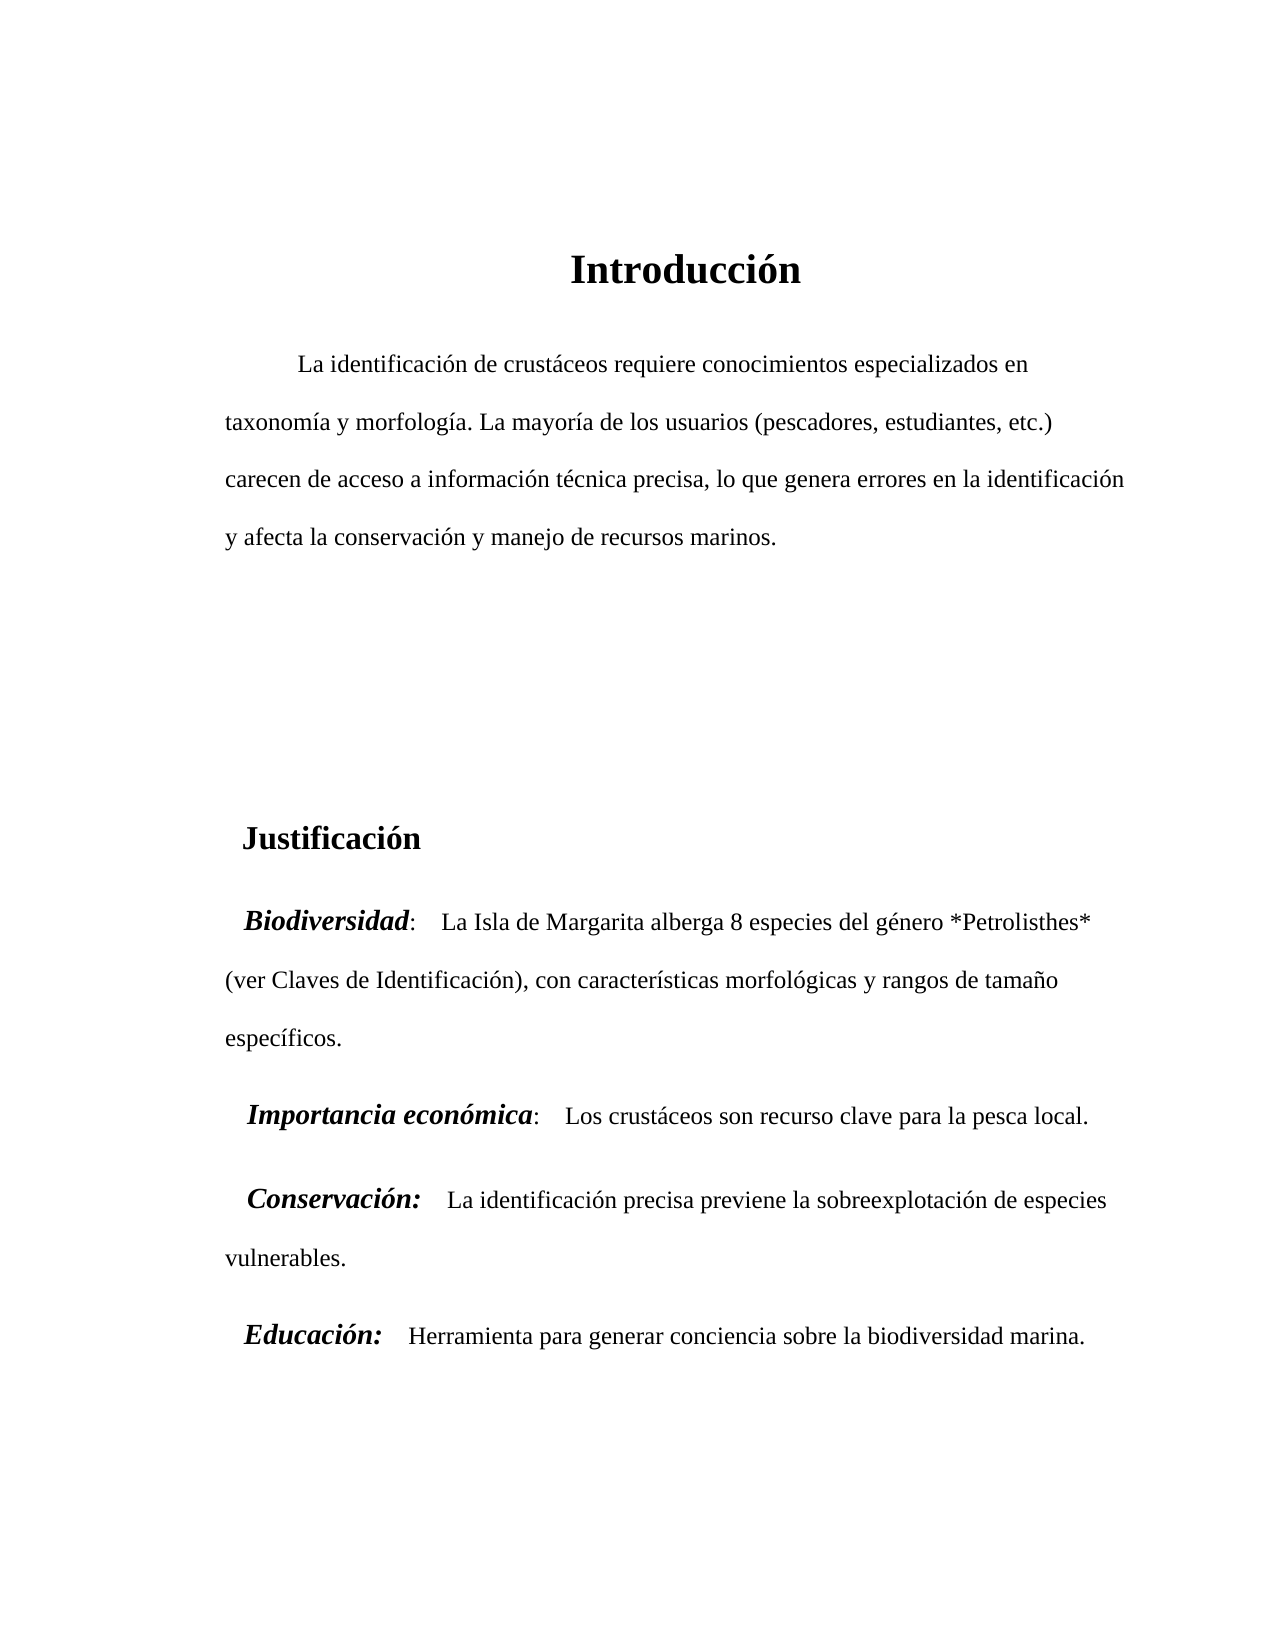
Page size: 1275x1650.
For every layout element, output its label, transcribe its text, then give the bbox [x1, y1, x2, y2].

text Importancia económica: Los crustáceos son recurso clave para la pesca local. [225, 1097, 1125, 1131]
subtitle Introducción [225, 245, 1125, 293]
text La identificación de crustáceos requiere conocimientos especializados en taxonomía y morfología. La mayoría de los usuarios (pescadores, estudiantes, etc.) carecen de acceso a información técnica precisa, lo que genera errores en la identificación y afecta la conservación y manejo de recursos marinos. [225, 349, 1125, 550]
subtitle Justificación [225, 818, 1125, 857]
text Biodiversidad: La Isla de Margarita alberga 8 especies del género *Petrolisthes* (ver Claves de Identificación), con características morfológicas y rangos de tamaño específicos. [225, 903, 1125, 1052]
text Conservación: La identificación precisa previene la sobreexplotación de especies vulnerables. [225, 1181, 1125, 1272]
text Educación: Herramienta para generar conciencia sobre la biodiversidad marina. [225, 1317, 1125, 1351]
